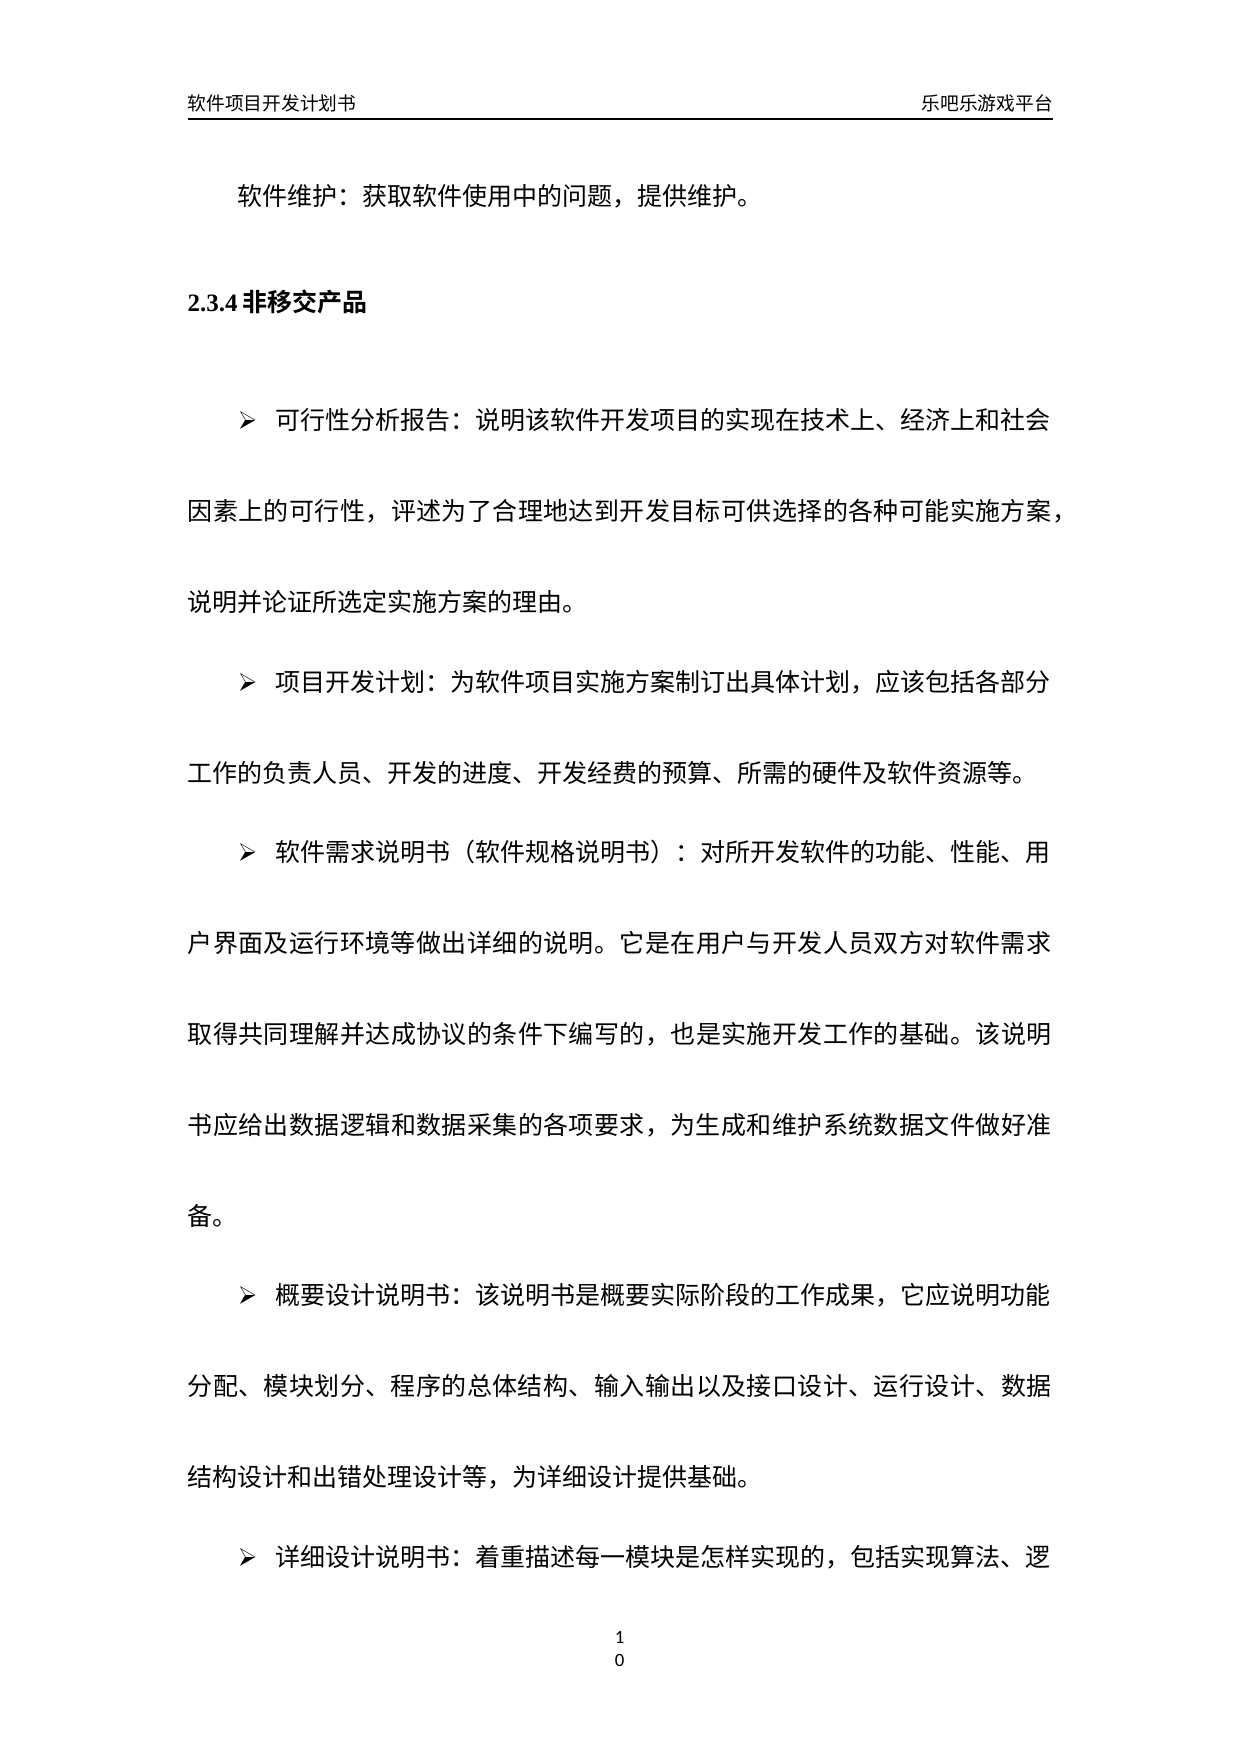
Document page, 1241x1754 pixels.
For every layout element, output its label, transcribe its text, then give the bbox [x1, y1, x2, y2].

list 软件需求说明书（软件规格说明书）：对所开发软件的功能、性能、用户界面及运行环境等做出详细的说明。它是在用户与开发人员双方对软件需求取得共同理解并达成协议的条件下编写的，也是实施开发工作的基础。该说明书应给出数据逻辑和数据采集的各项要求，为生成和维护系统数据文件做好准备。 [187, 818, 1053, 1247]
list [187, 1523, 1053, 1588]
subtitle 2.3.4非移交产品 [187, 268, 1053, 333]
text 软件维护：获取软件使用中的问题，提供维护。 [187, 162, 1053, 227]
list 概要设计说明书：该说明书是概要实际阶段的工作成果，它应说明功能分配、模块划分、程序的总体结构、输入输出以及接口设计、运行设计、数据结构设计和出错处理设计等，为详细设计提供基础。 [187, 1261, 1053, 1508]
list 可行性分析报告：说明该软件开发项目的实现在技术上、经济上和社会因素上的可行性，评述为了合理地达到开发目标可供选择的各种可能实施方案，说明并论证所选定实施方案的理由。 [187, 386, 1053, 633]
list 项目开发计划：为软件项目实施方案制订出具体计划，应该包括各部分工作的负责人员、开发的进度、开发经费的预算、所需的硬件及软件资源等。 [187, 648, 1053, 804]
